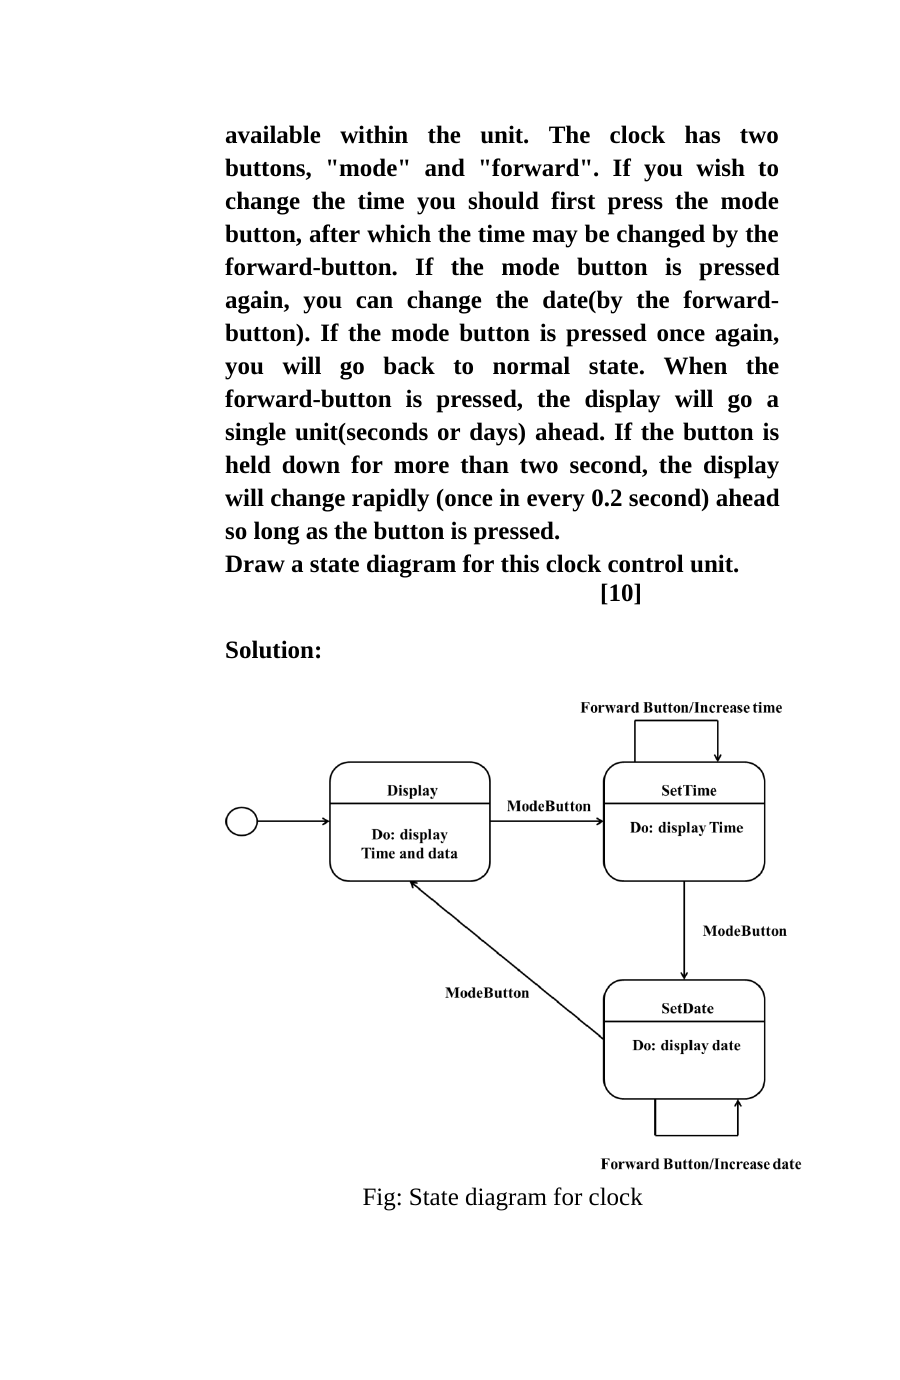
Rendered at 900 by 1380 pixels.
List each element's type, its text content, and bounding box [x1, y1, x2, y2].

list Draw a state diagram for this clock control unit. [10] [225, 549, 780, 607]
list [187, 120, 780, 545]
picture [225, 693, 811, 1182]
list Solution: [225, 636, 780, 664]
list Fig: State diagram for clock [225, 1182, 780, 1211]
